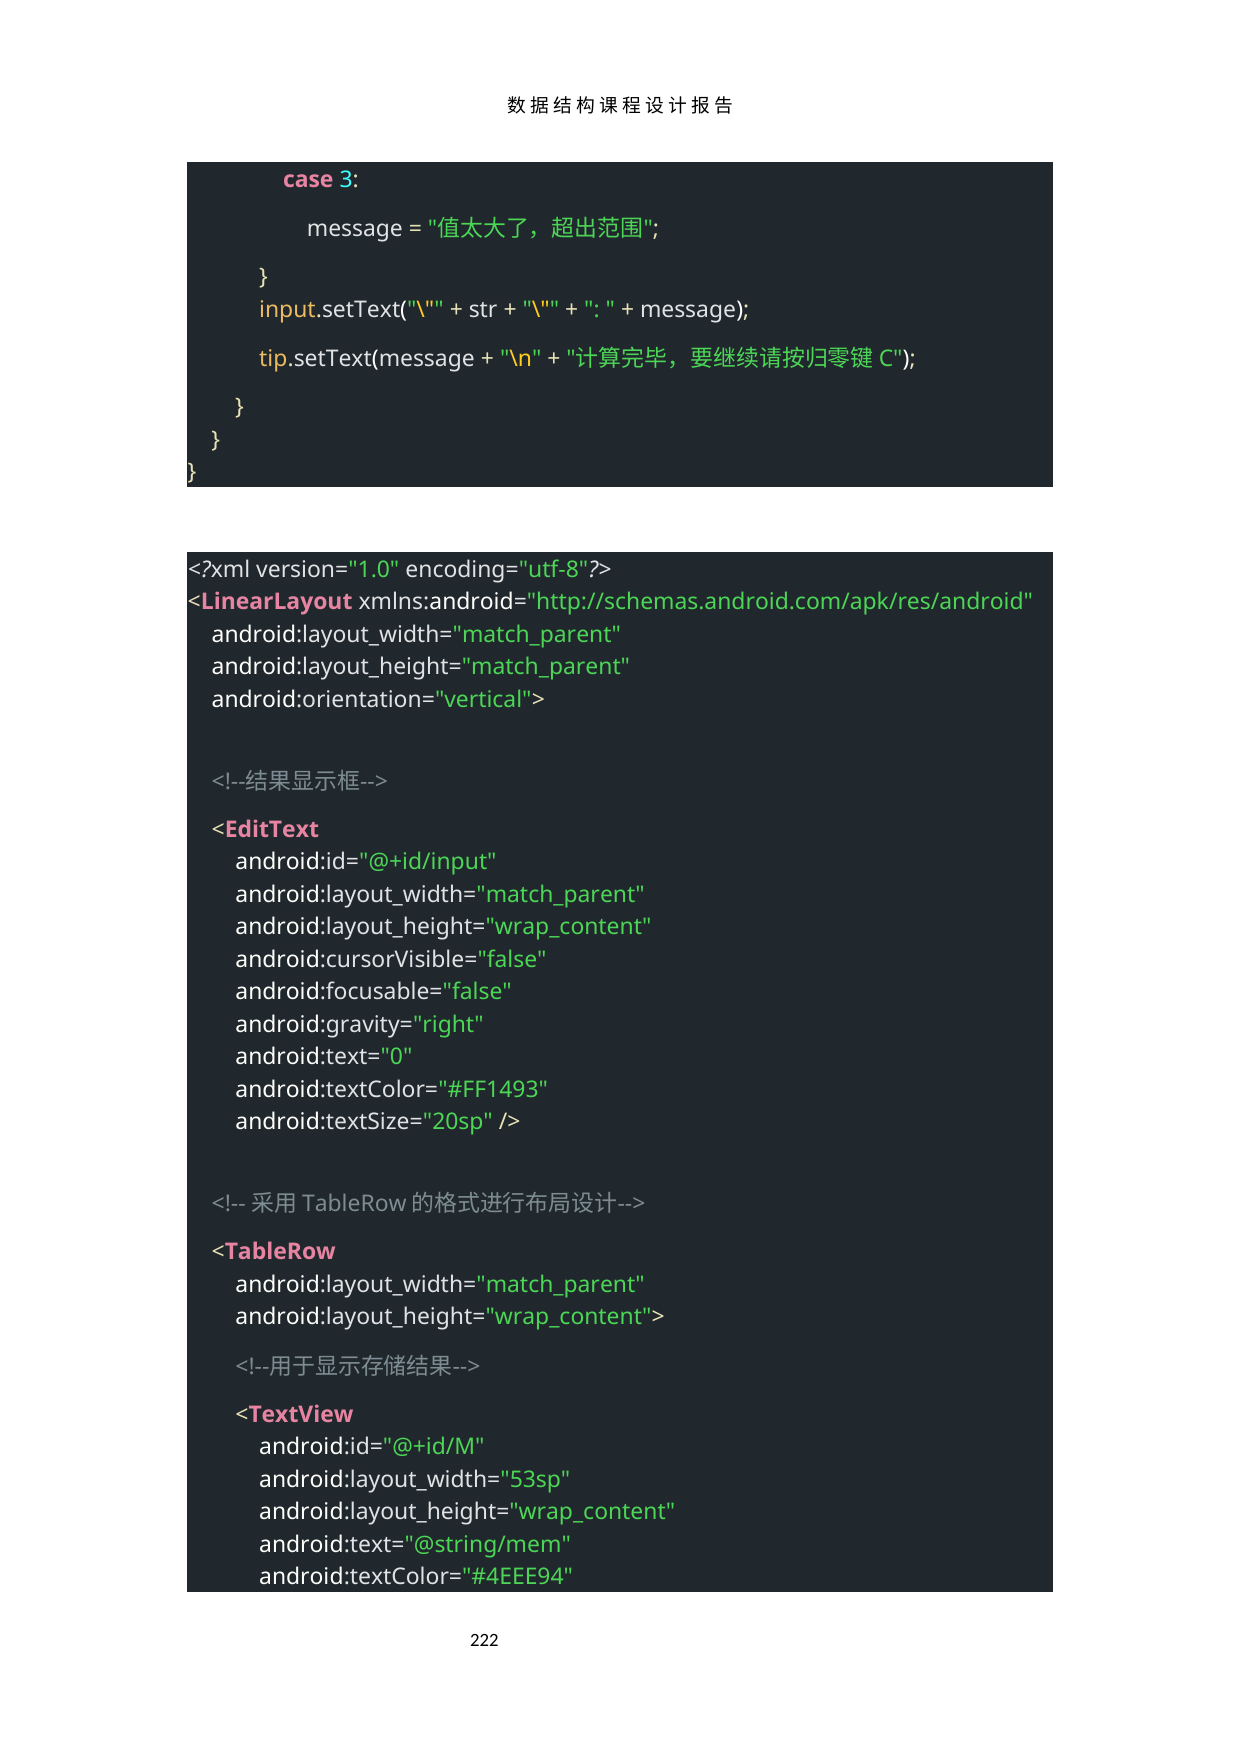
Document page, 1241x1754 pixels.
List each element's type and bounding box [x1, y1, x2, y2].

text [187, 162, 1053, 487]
text [187, 552, 1053, 1592]
